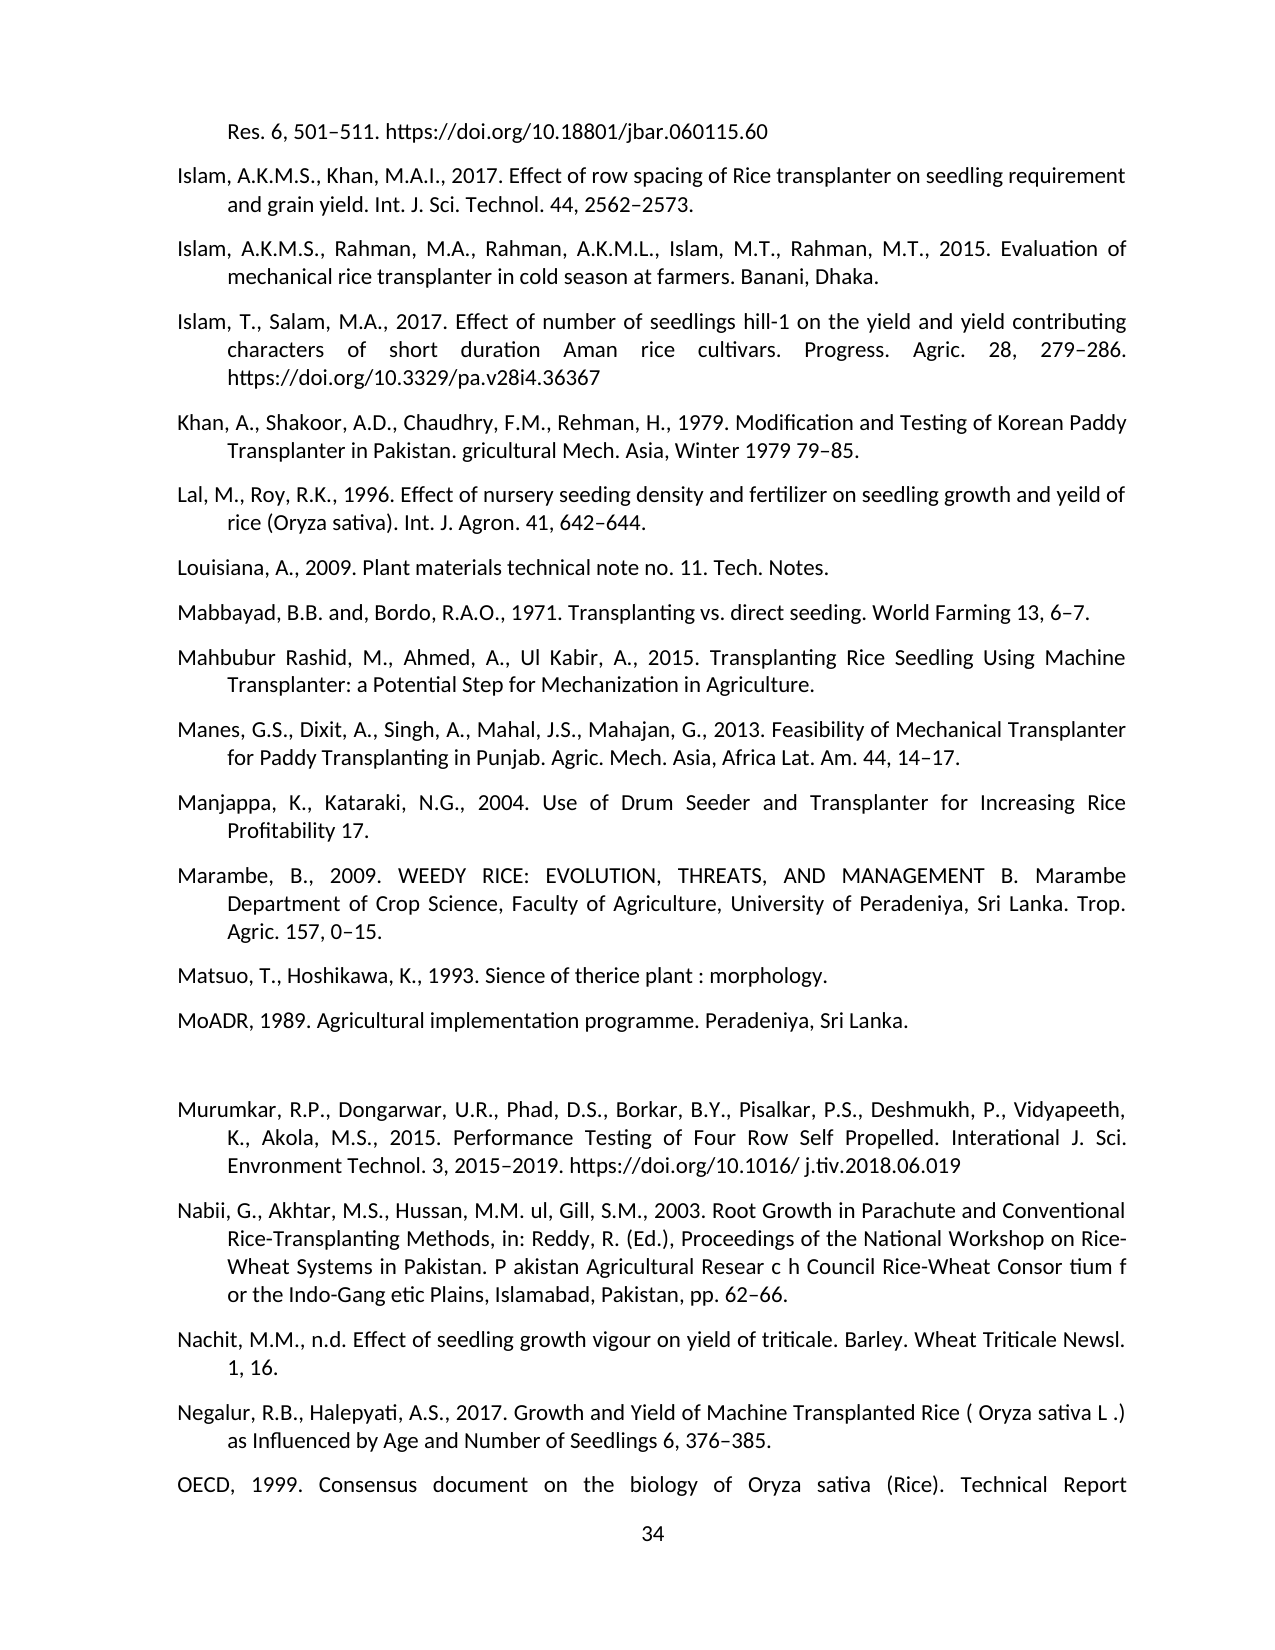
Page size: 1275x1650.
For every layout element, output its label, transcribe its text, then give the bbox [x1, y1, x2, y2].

text Negalur, R.B., Halepyati, A.S., 2017. Growth and Yield of Machine Transplanted Rice ( Oryza sativa L .) as Influenced by Age and Number of Seedlings 6, 376–385. [177, 1398, 1128, 1454]
text Nabii, G., Akhtar, M.S., Hussan, M.M. ul, Gill, S.M., 2003. Root Growth in Parachute and Conventional Rice-Transplanting Methods, in: Reddy, R. (Ed.), Proceedings of the National Workshop on Rice-Wheat Systems in Pakistan. P akistan Agricultural Resear c h Council Rice-Wheat Consor tium f or the Indo-Gang etic Plains, Islamabad, Pakistan, pp. 62–66. [177, 1196, 1128, 1308]
text Manes, G.S., Dixit, A., Singh, A., Mahal, J.S., Mahajan, G., 2013. Feasibility of Mechanical Transplanter for Paddy Transplanting in Punjab. Agric. Mech. Asia, Africa Lat. Am. 44, 14–17. [177, 715, 1128, 771]
text Marambe, B., 2009. WEEDY RICE: EVOLUTION, THREATS, AND MANAGEMENT B. Marambe Department of Crop Science, Faculty of Agriculture, University of Peradeniya, Sri Lanka. Trop. Agric. 157, 0–15. [177, 861, 1128, 945]
text Mabbayad, B.B. and, Bordo, R.A.O., 1971. Transplanting vs. direct seeding. World Farming 13, 6–7. [177, 598, 1128, 626]
text Nachit, M.M., n.d. Effect of seedling growth vigour on yield of triticale. Barley. Wheat Triticale Newsl. 1, 16. [177, 1325, 1128, 1381]
text Louisiana, A., 2009. Plant materials technical note no. 11. Tech. Notes. [177, 553, 1128, 581]
text Lal, M., Roy, R.K., 1996. Effect of nursery seeding density and fertilizer on seedling growth and yeild of rice (Oryza sativa). Int. J. Agron. 41, 642–644. [177, 481, 1128, 537]
text Mahbubur Rashid, M., Ahmed, A., Ul Kabir, A., 2015. Transplanting Rice Seedling Using Machine Transplanter: a Potential Step for Mechanization in Agriculture. [177, 643, 1128, 699]
text MoADR, 1989. Agricultural implementation programme. Peradeniya, Sri Lanka. [177, 1006, 1128, 1034]
text Manjappa, K., Kataraki, N.G., 2004. Use of Drum Seeder and Transplanter for Increasing Rice Profitability 17. [177, 788, 1128, 844]
text Matsuo, T., Hoshikawa, K., 1993. Sience of therice plant : morphology. [177, 961, 1128, 989]
text Murumkar, R.P., Dongarwar, U.R., Phad, D.S., Borkar, B.Y., Pisalkar, P.S., Deshmukh, P., Vidyapeeth, K., Akola, M.S., 2015. Performance Testing of Four Row Self Propelled. Interational J. Sci. Envronment Technol. 3, 2015–2019. https://doi.org/10.1016/ j.tiv.2018.06.019 [177, 1096, 1128, 1179]
